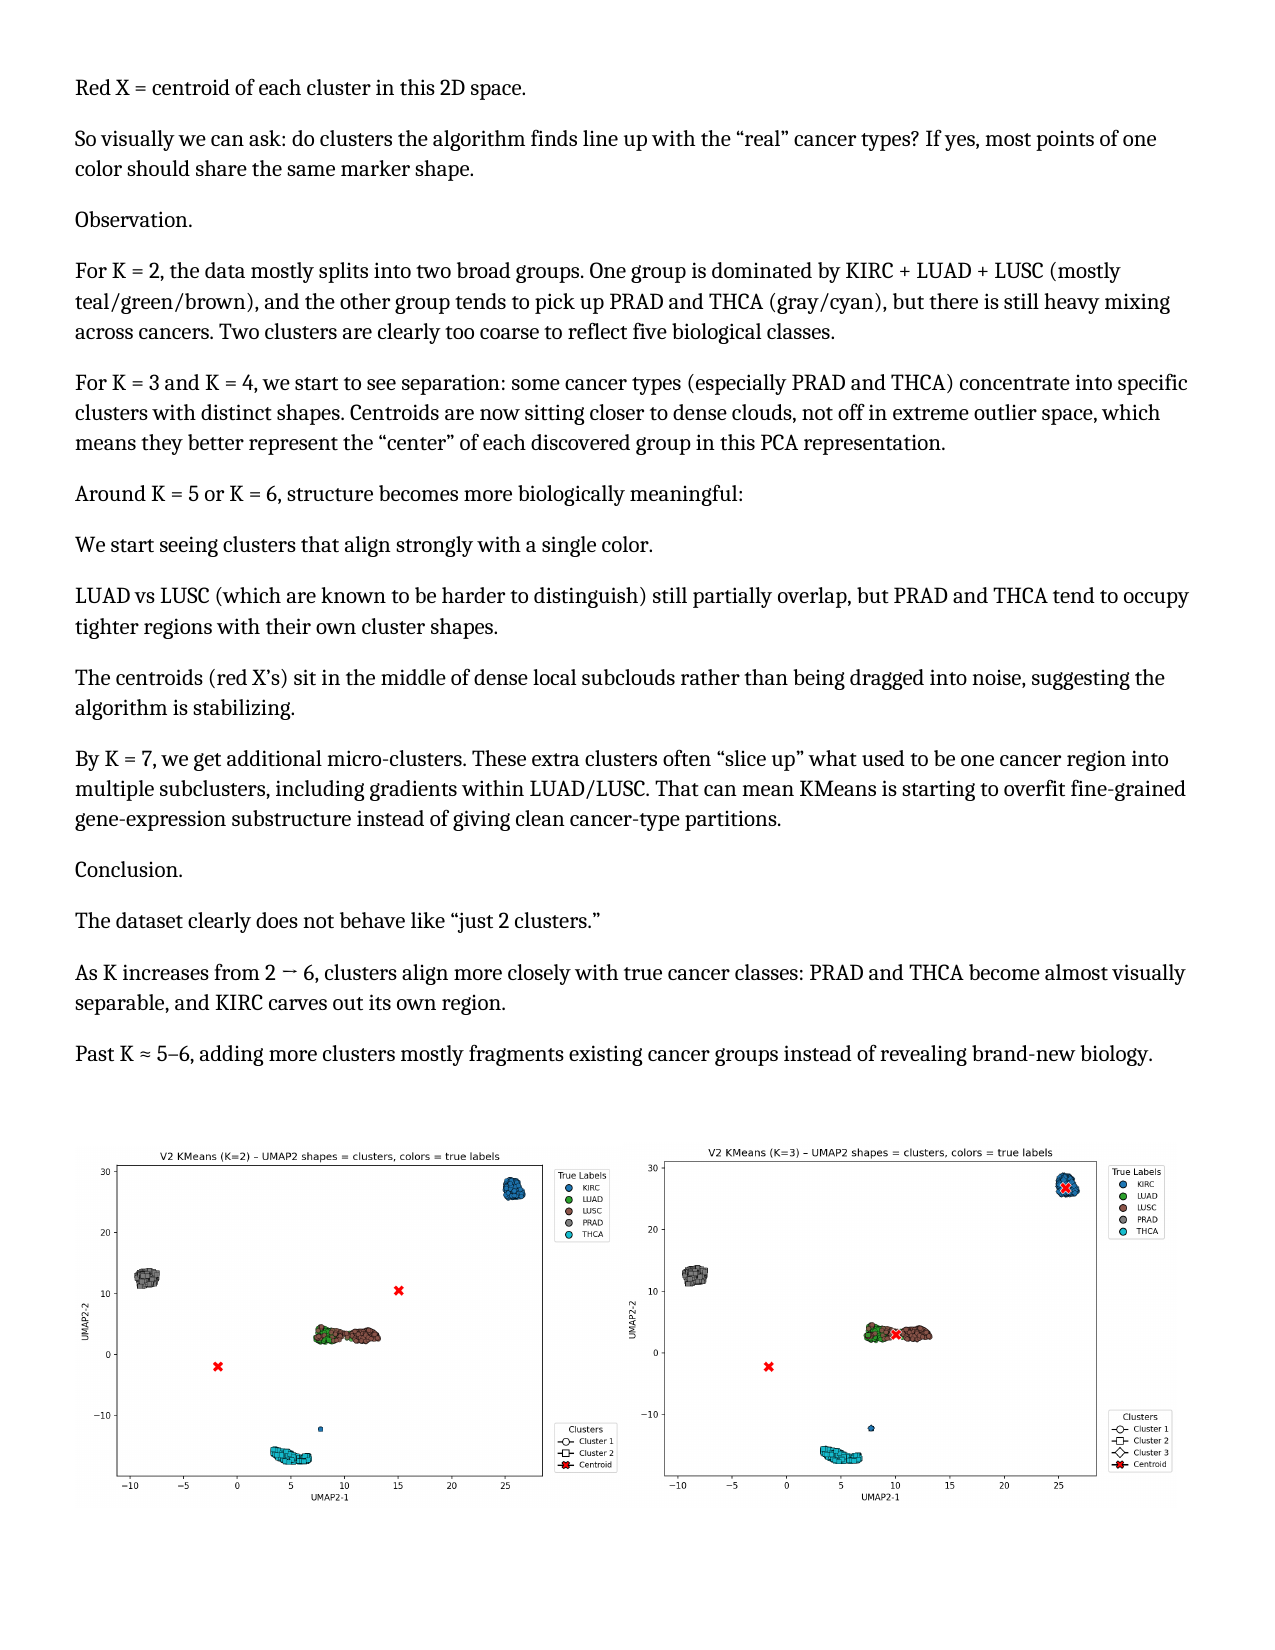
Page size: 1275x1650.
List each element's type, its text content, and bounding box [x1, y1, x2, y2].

text So visually we can ask: do clusters the algorithm finds line up with the “real” cancer types? If yes, most points of one color should share the same marker shape. [75, 126, 1200, 183]
text As K increases from 2 → 6, clusters align more closely with true cancer classes: PRAD and THCA become almost visually separable, and KIRC carves out its own region. [75, 959, 1200, 1016]
text For K = 3 and K = 4, we start to see separation: some cancer types (especially PRAD and THCA) concentrate into specific clusters with distinct shapes. Centroids are now sitting closer to dense clouds, not off in extreme outlier space, which means they better represent the “center” of each discovered group in this PCA representation. [75, 370, 1200, 457]
text LUAD vs LUSC (which are known to be harder to distinguish) still partially overlap, but PRAD and THCA tend to occupy tighter regions with their own cluster shapes. [75, 583, 1200, 640]
text Red X = centroid of each cluster in this 2D space. [75, 75, 1200, 101]
text We start seeing clusters that align strongly with a single color. [75, 532, 1200, 559]
picture [75, 1142, 1178, 1508]
text By K = 7, we get additional micro-clusters. These extra clusters often “slice up” what used to be one cancer region into multiple subclusters, including gradients within LUAD/LUSC. That can mean KMeans is starting to overfit fine-grained gene-expression substructure instead of giving clean cancer-type partitions. [75, 746, 1200, 833]
text The dataset clearly does not behave like “just 2 clusters.” [75, 908, 1200, 935]
text Observation. [75, 207, 1200, 234]
text Around K = 5 or K = 6, structure becomes more biologically meaningful: [75, 481, 1200, 508]
text For K = 2, the data mostly splits into two broad groups. One group is dominated by KIRC + LUAD + LUSC (mostly teal/green/brown), and the other group tends to pick up PRAD and THCA (gray/cyan), but there is still heavy mixing across cancers. Two clusters are clearly too coarse to reflect five biological classes. [75, 258, 1200, 345]
text The centroids (red X’s) sit in the middle of dense local subclouds rather than being dragged into noise, suggesting the algorithm is stabilizing. [75, 664, 1200, 721]
text Past K ≈ 5–6, adding more clusters mostly fragments existing cancer groups instead of revealing brand-new biology. [75, 1041, 1200, 1067]
text Conclusion. [75, 857, 1200, 884]
